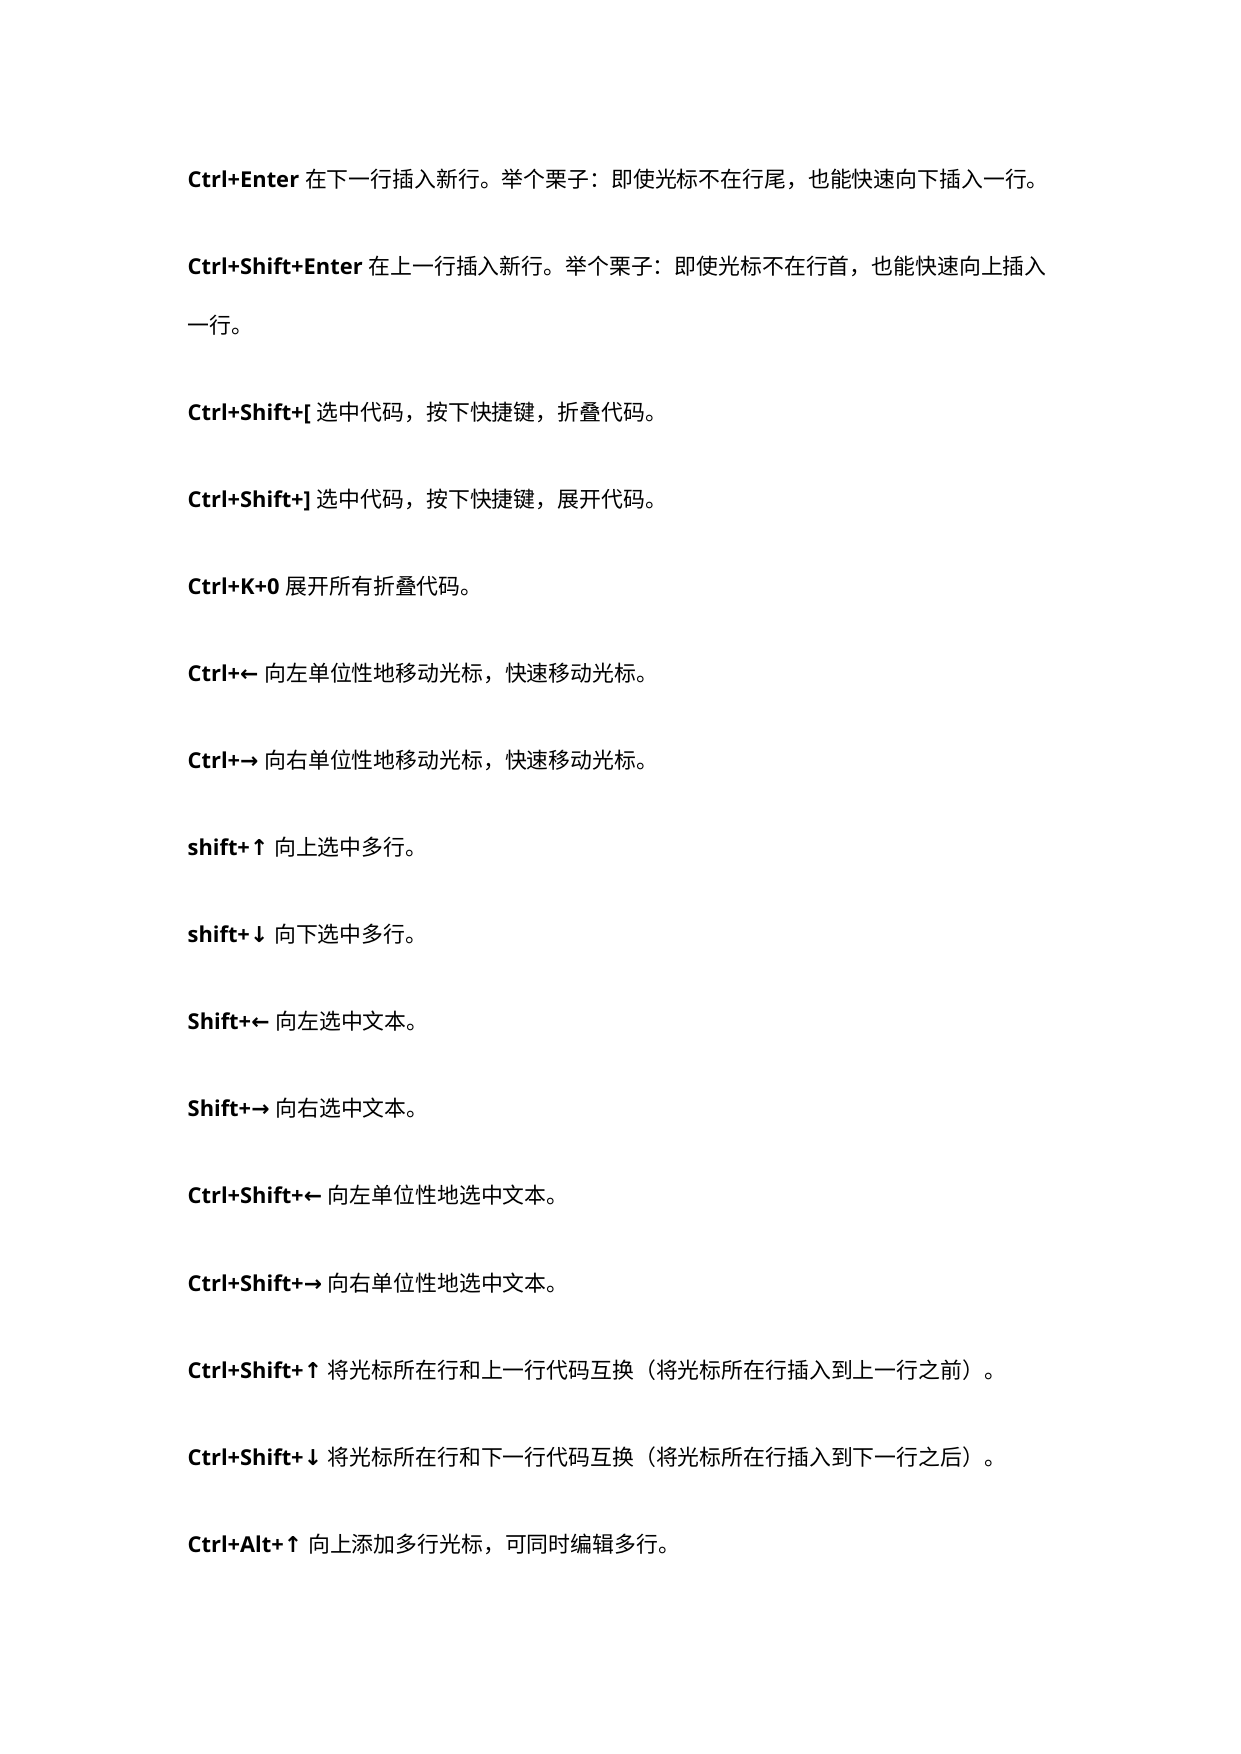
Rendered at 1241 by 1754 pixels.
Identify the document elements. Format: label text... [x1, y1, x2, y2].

text Ctrl+Shift+Enter 在上一行插入新行。举个栗子：即使光标不在行首，也能快速向上插入一行。 [187, 249, 1053, 340]
text Ctrl+Shift+[ 选中代码，按下快捷键，折叠代码。 [187, 394, 1053, 427]
text shift+↑ 向上选中多行。 [187, 830, 1053, 862]
text Ctrl+Shift+← 向左单位性地选中文本。 [187, 1178, 1053, 1211]
text Ctrl+Shift+↓ 将光标所在行和下一行代码互换（将光标所在行插入到下一行之后）。 [187, 1439, 1053, 1472]
text Shift+→ 向右选中文本。 [187, 1091, 1053, 1124]
text Ctrl+Shift+↑ 将光标所在行和上一行代码互换（将光标所在行插入到上一行之前）。 [187, 1352, 1053, 1385]
text Ctrl+K+0 展开所有折叠代码。 [187, 569, 1053, 601]
text Ctrl+Shift+→ 向右单位性地选中文本。 [187, 1265, 1053, 1298]
text Ctrl+Shift+] 选中代码，按下快捷键，展开代码。 [187, 482, 1053, 514]
text Ctrl+Alt+↑ 向上添加多行光标，可同时编辑多行。 [187, 1527, 1053, 1559]
text shift+↓ 向下选中多行。 [187, 917, 1053, 949]
text Ctrl+← 向左单位性地移动光标，快速移动光标。 [187, 656, 1053, 688]
text Ctrl+Enter 在下一行插入新行。举个栗子：即使光标不在行尾，也能快速向下插入一行。 [187, 162, 1053, 194]
text Shift+← 向左选中文本。 [187, 1004, 1053, 1037]
text Ctrl+→ 向右单位性地移动光标，快速移动光标。 [187, 743, 1053, 775]
